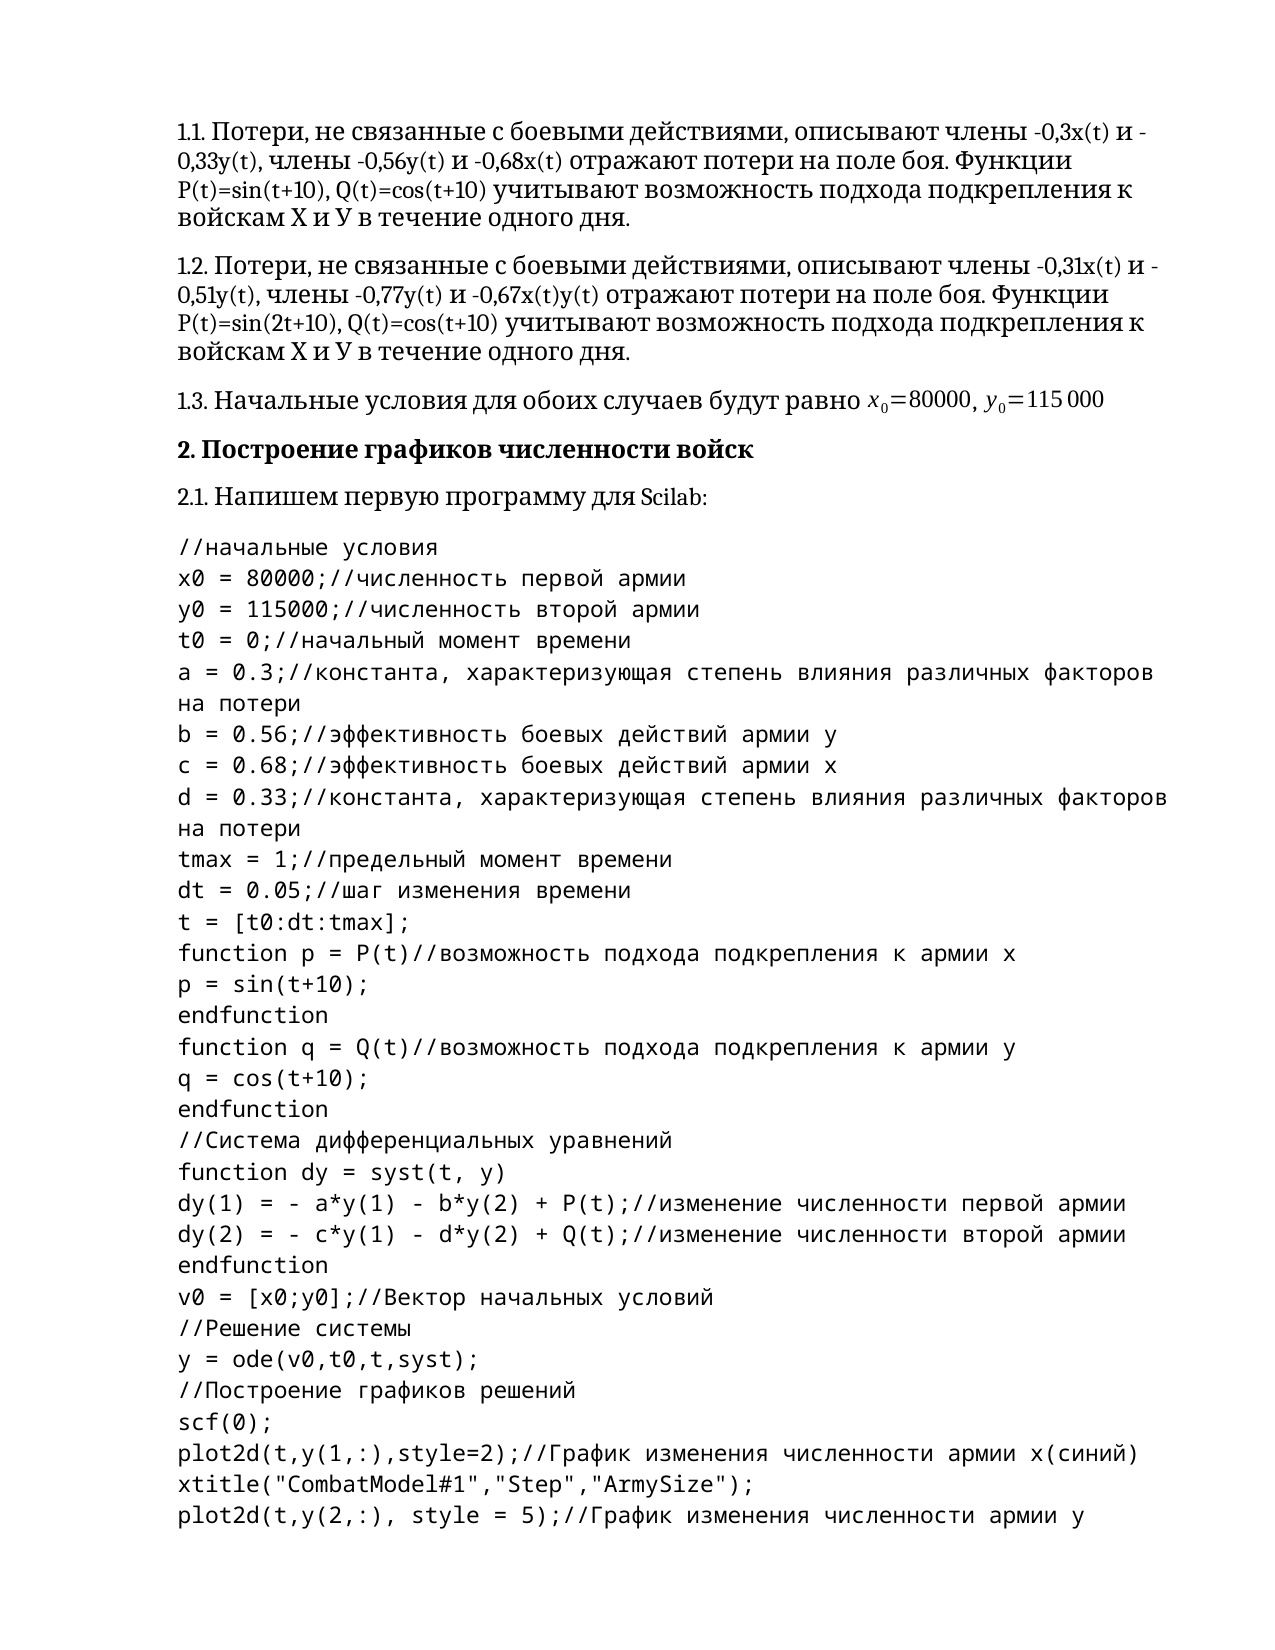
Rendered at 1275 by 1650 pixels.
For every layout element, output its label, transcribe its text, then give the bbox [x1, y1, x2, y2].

text 1.2. Потери, не связанные с боевыми действиями, описывают члены -0,31x(t) и -0,51y(t), члены -0,77y(t) и -0,67x(t)y(t) отражают потери на поле боя. Функции P(t)=sin(2t+10), Q(t)=cos(t+10) учитывают возможность подхода подкрепления к войскам Х и У в течение одного дня. [177, 252, 1186, 367]
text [177, 531, 1186, 1531]
text 1.1. Потери, не связанные с боевыми действиями, описывают члены -0,3x(t) и -0,33y(t), члены -0,56y(t) и -0,68x(t) отражают потери на поле боя. Функции P(t)=sin(t+10), Q(t)=cos(t+10) учитывают возможность подхода подкрепления к войскам Х и У в течение одного дня. [177, 118, 1186, 233]
text 2. Построение графиков численности войск [177, 436, 1186, 464]
text 2.1. Напишем первую программу для Scilab: [177, 483, 1186, 512]
text 1.3. Начальные условия для обоих случаев будут равно , [177, 386, 1186, 417]
